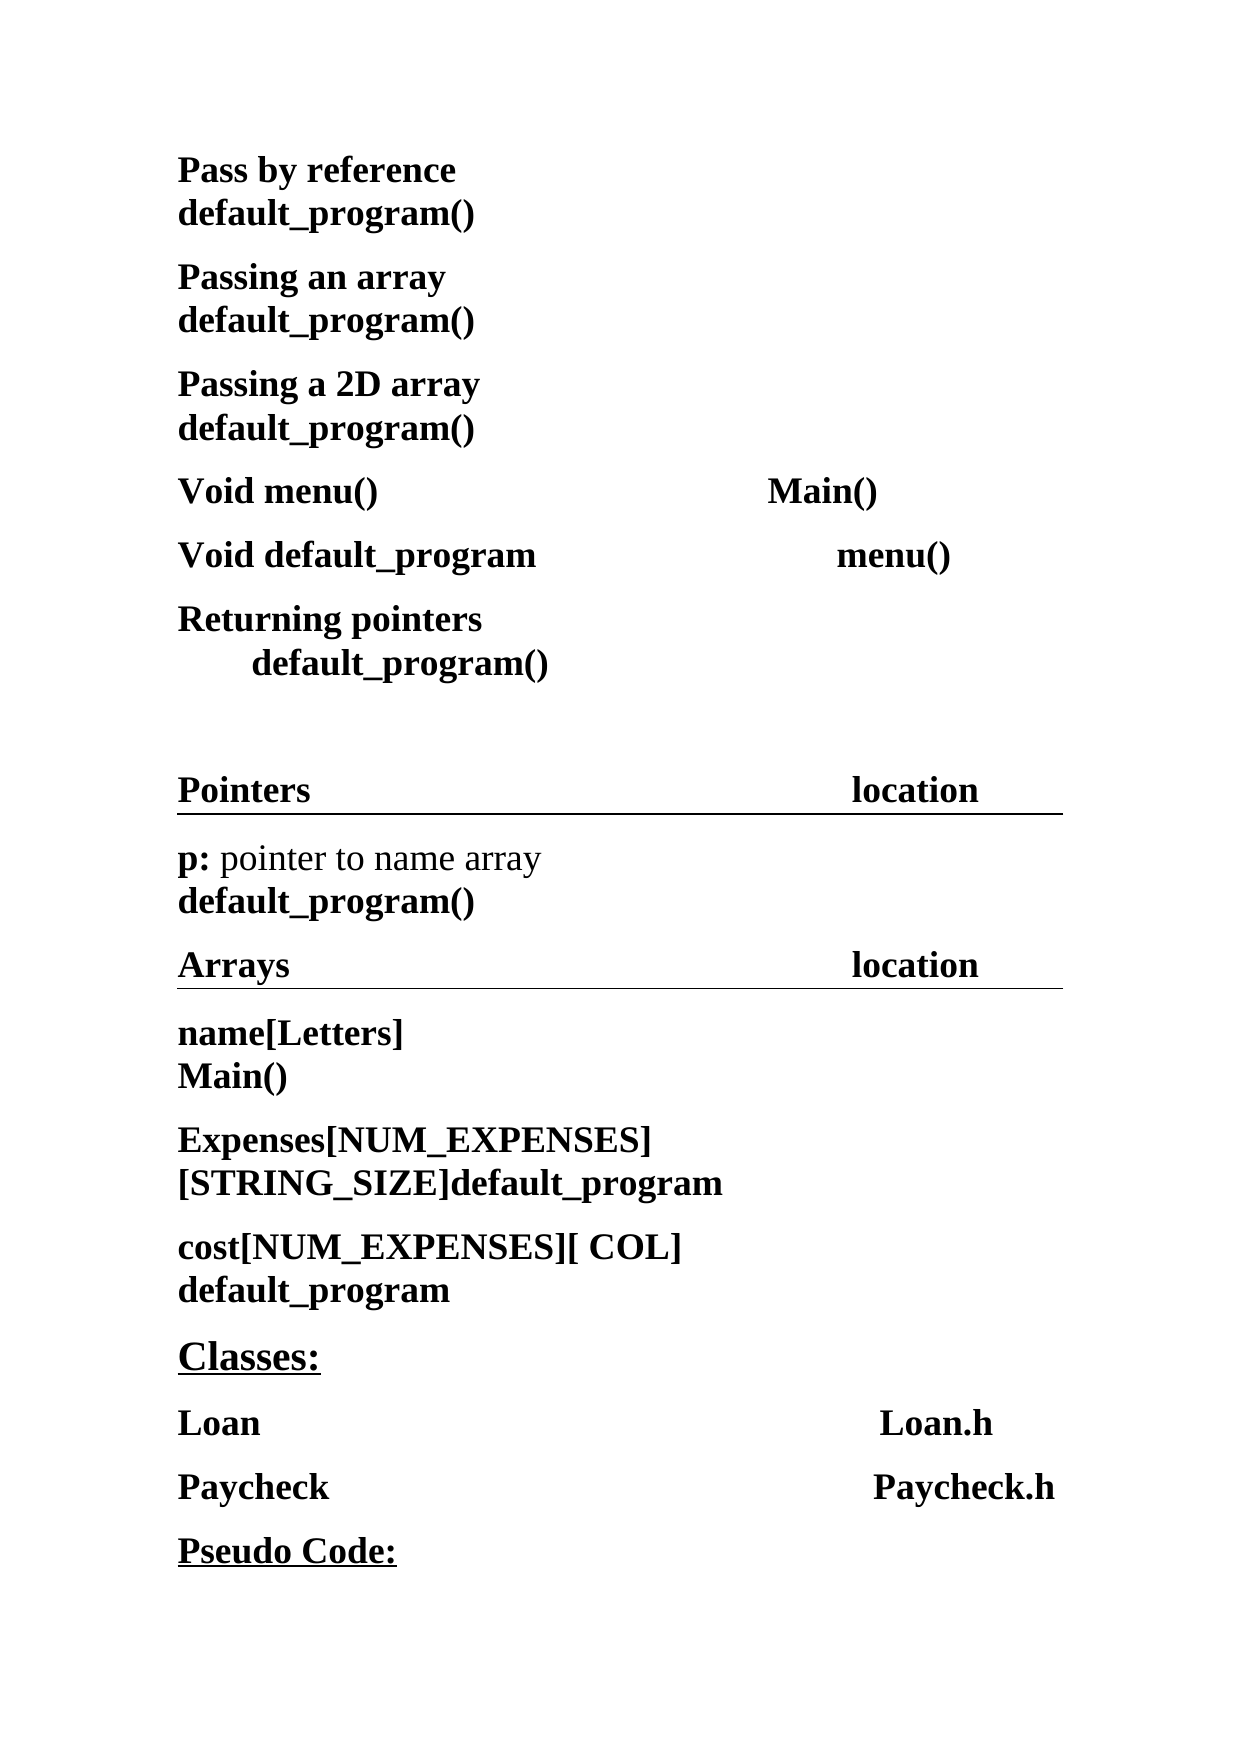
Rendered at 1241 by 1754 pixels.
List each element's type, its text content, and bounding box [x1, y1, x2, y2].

text Pass by reference default_program() [177, 148, 1063, 234]
text Paycheck Paycheck.h [177, 1464, 1063, 1507]
text p: pointer to name array default_program() [177, 835, 1063, 922]
text Pointers location [177, 768, 1063, 813]
text Passing a 2D array default_program() [177, 362, 1063, 448]
text name[Letters] Main() [177, 1010, 1063, 1096]
text Void default_program menu() [177, 533, 1063, 576]
text Classes: [177, 1331, 1063, 1379]
text Loan Loan.h [177, 1400, 1063, 1443]
text Passing an array default_program() [177, 255, 1063, 341]
text cost[NUM_EXPENSES][ COL] default_program [177, 1224, 1063, 1311]
text Pseudo Code: [177, 1528, 1063, 1571]
text Void menu() Main() [177, 469, 1063, 512]
text Expenses[NUM_EXPENSES][STRING_SIZE]default_program [177, 1117, 1063, 1203]
text Returning pointers default_program() [177, 597, 1063, 683]
text Arrays location [177, 942, 1063, 988]
